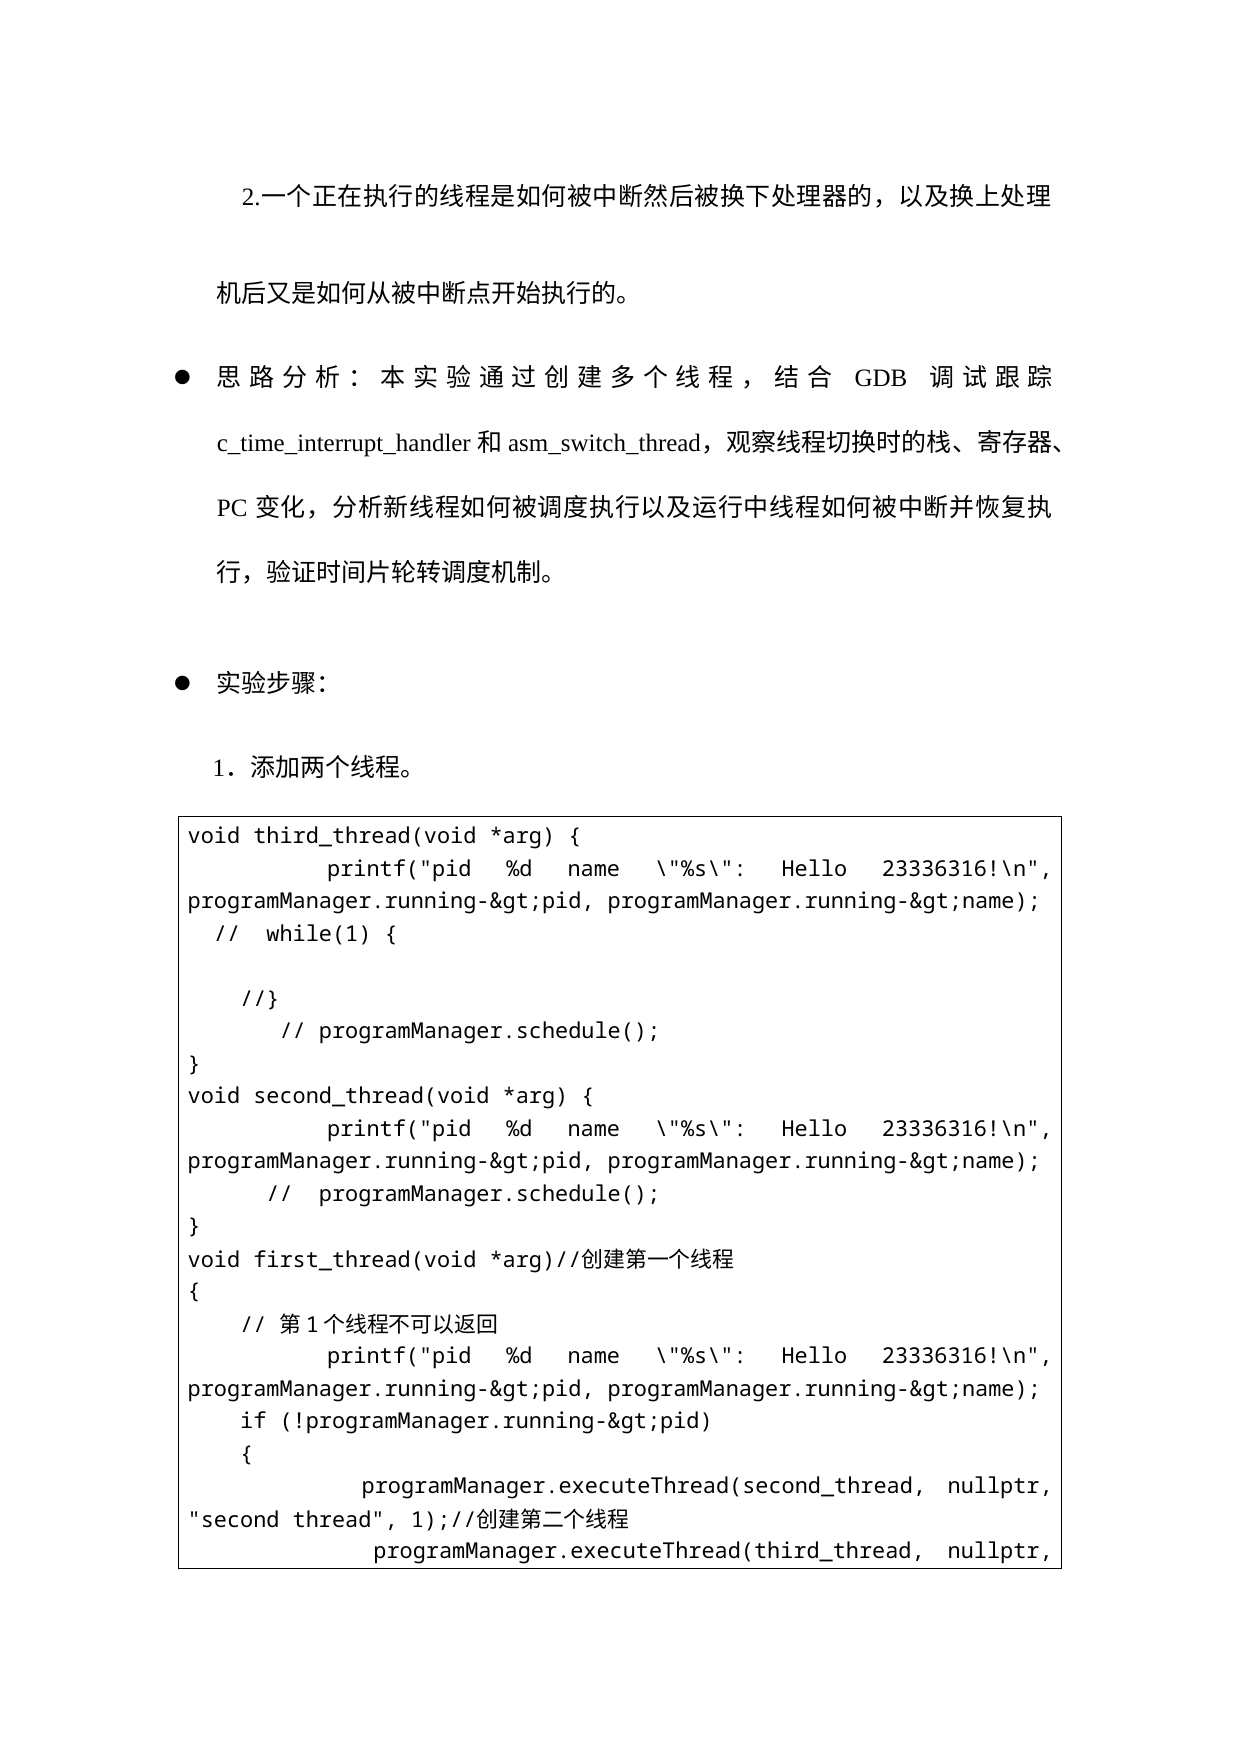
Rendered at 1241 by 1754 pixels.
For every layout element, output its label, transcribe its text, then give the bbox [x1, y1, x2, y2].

text // 第1个线程不可以返回 [187, 1306, 1053, 1339]
text // programManager.schedule(); [187, 1014, 1053, 1046]
list 实验步骤： [173, 649, 1053, 714]
text { [187, 1274, 1053, 1306]
text } [187, 1046, 1053, 1079]
list 2.一个正在执行的线程是如何被中断然后被换下处理器的，以及换上处理机后又是如何从被中断点开始执行的。 [217, 162, 1053, 324]
text // while(1) { [187, 916, 1053, 949]
text //} [187, 981, 1053, 1014]
text { [187, 1436, 1053, 1469]
text void second_thread(void *arg) { [187, 1079, 1053, 1111]
text void third_thread(void *arg) { [179, 817, 1061, 851]
list 思路分析：本实验通过创建多个线程，结合 GDB 调试跟踪 c_time_interrupt_handler 和 asm_switch_thread，观察线程切换时的栈、寄存器、PC 变化，分析新线程如何被调度执行以及运行中线程如何被中断并恢复执行，验证时间片轮转调度机制。 [173, 343, 1053, 603]
text programManager.executeThread(second_thread, nullptr, "second thread", 1);//创建第二个线程 [187, 1469, 1053, 1531]
text } [187, 1209, 1053, 1241]
text 1．添加两个线程。 [187, 733, 1053, 798]
text printf("pid %d name \"%s\": Hello 23336316!\n", programManager.running-&gt;pid, programManager.running-&gt;name); [187, 851, 1053, 916]
text // programManager.schedule(); [187, 1176, 1053, 1209]
text if (!programManager.running-&gt;pid) [187, 1404, 1053, 1436]
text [179, 1531, 1061, 1568]
text void first_thread(void *arg)//创建第一个线程 [187, 1241, 1053, 1274]
text printf("pid %d name \"%s\": Hello 23336316!\n", programManager.running-&gt;pid, programManager.running-&gt;name); [187, 1111, 1053, 1176]
text printf("pid %d name \"%s\": Hello 23336316!\n", programManager.running-&gt;pid, programManager.running-&gt;name); [187, 1339, 1053, 1404]
